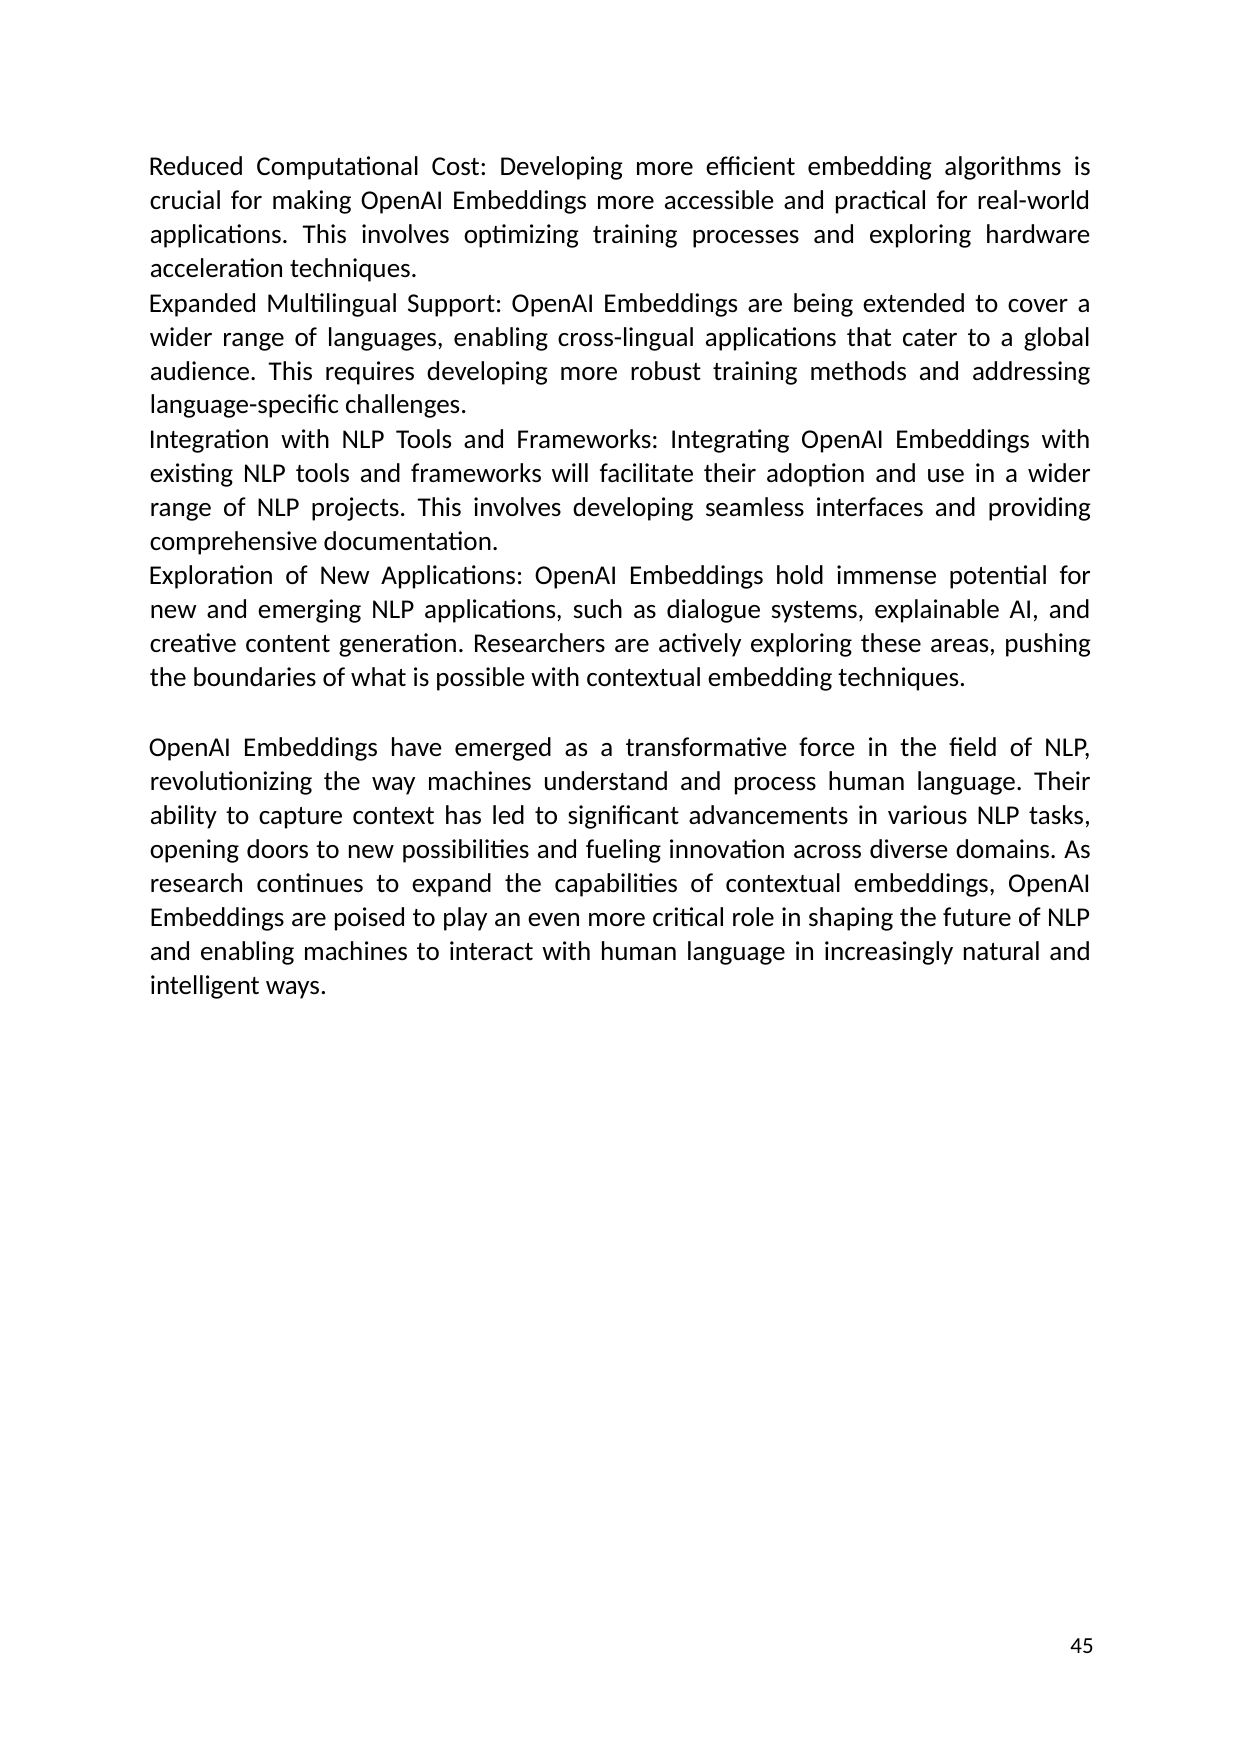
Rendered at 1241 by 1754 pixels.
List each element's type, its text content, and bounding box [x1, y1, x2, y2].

text Exploration of New Applications: OpenAI Embeddings hold immense potential for new and emerging NLP applications, such as dialogue systems, explainable AI, and creative content generation. Researchers are actively exploring these areas, pushing the boundaries of what is possible with contextual embedding techniques. [148, 558, 1092, 693]
text OpenAI Embeddings have emerged as a transformative force in the field of NLP, revolutionizing the way machines understand and process human language. Their ability to capture context has led to significant advancements in various NLP tasks, opening doors to new possibilities and fueling innovation across diverse domains. As research continues to expand the capabilities of contextual embeddings, OpenAI Embeddings are poised to play an even more critical role in shaping the future of NLP and enabling machines to interact with human language in increasingly natural and intelligent ways. [148, 731, 1092, 1001]
text Expanded Multilingual Support: OpenAI Embeddings are being extended to cover a wider range of languages, enabling cross-lingual applications that cater to a global audience. This requires developing more robust training methods and addressing language-specific challenges. [148, 286, 1092, 421]
text Reduced Computational Cost: Developing more efficient embedding algorithms is crucial for making OpenAI Embeddings more accessible and practical for real-world applications. This involves optimizing training processes and exploring hardware acceleration techniques. [148, 149, 1092, 284]
text Integration with NLP Tools and Frameworks: Integrating OpenAI Embeddings with existing NLP tools and frameworks will facilitate their adoption and use in a wider range of NLP projects. This involves developing seamless interfaces and providing comprehensive documentation. [148, 422, 1092, 557]
